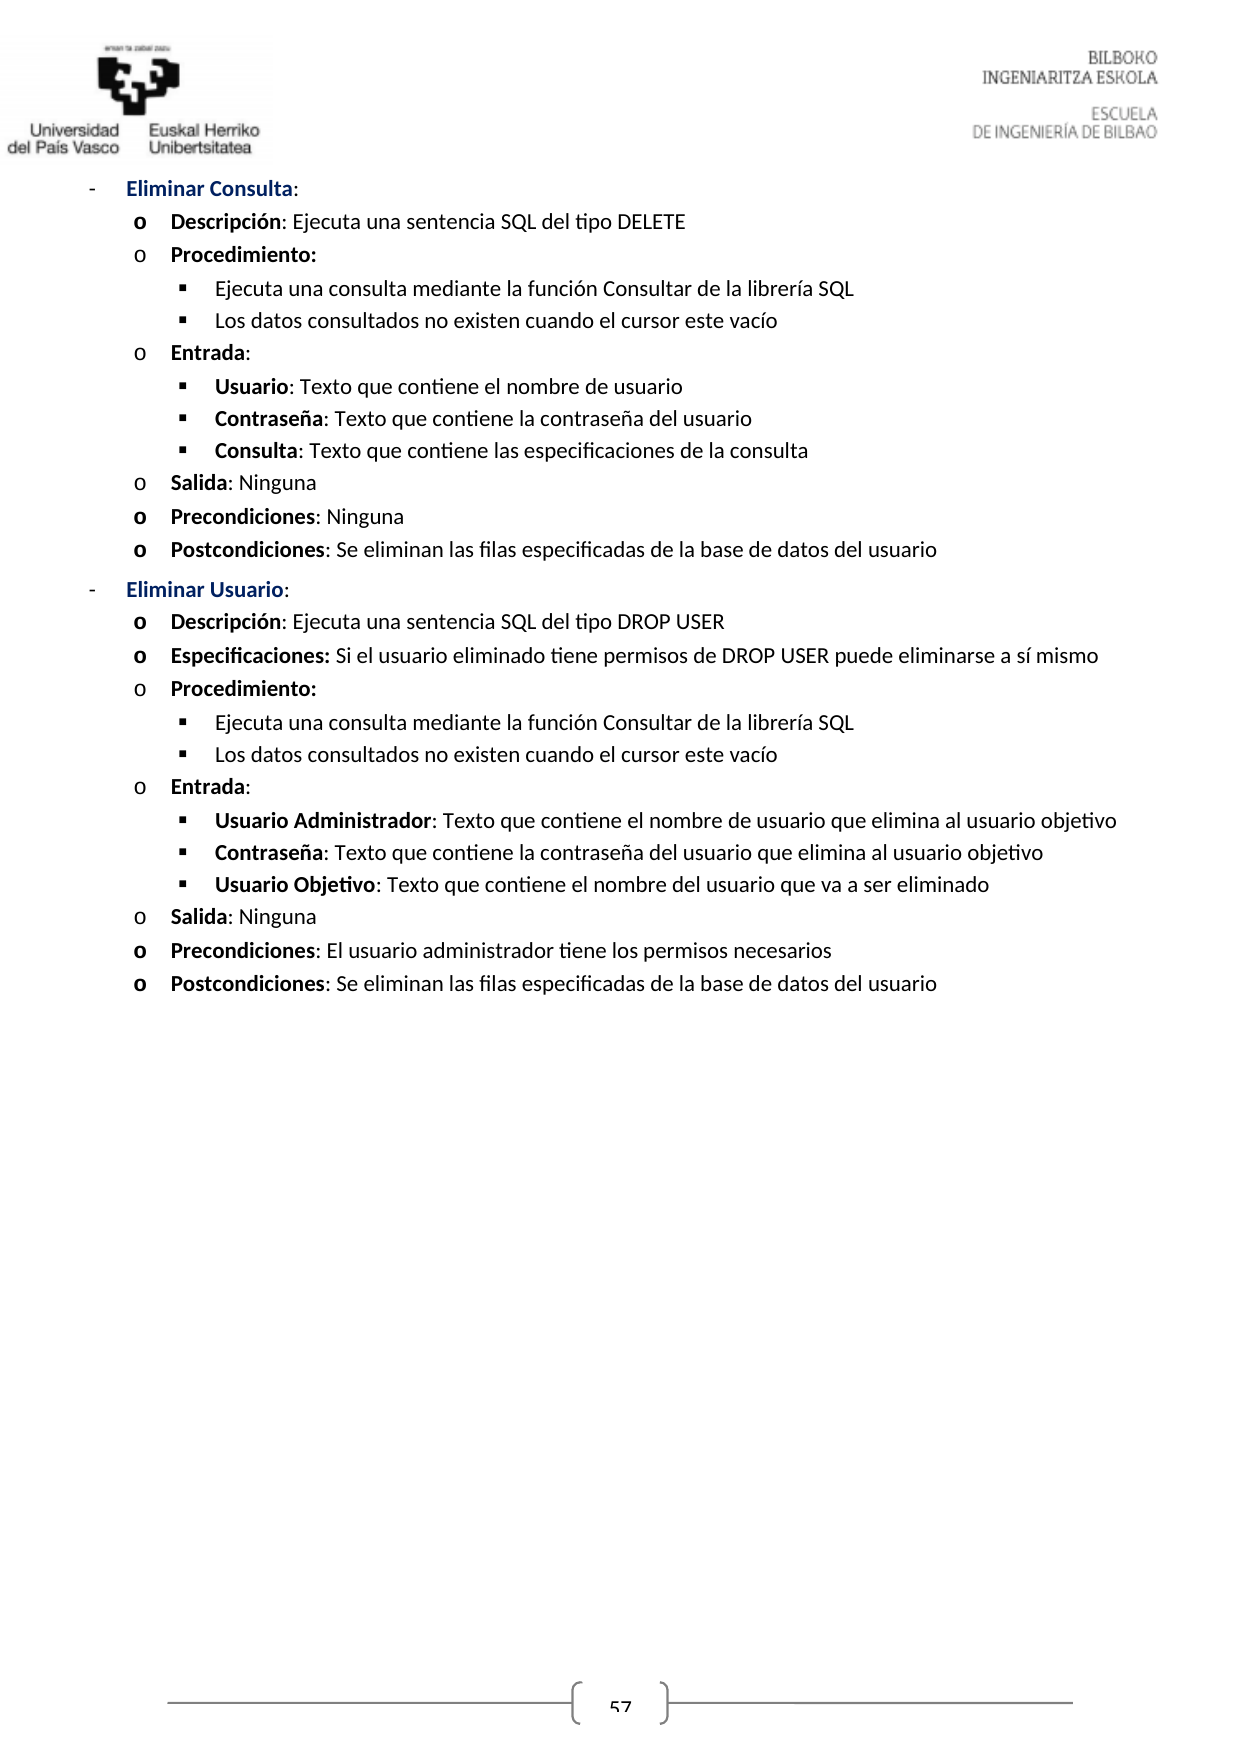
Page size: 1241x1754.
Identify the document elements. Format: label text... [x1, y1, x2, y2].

list Usuario Objetivo: Texto que contiene el nombre del usuario que va a ser eliminado [177, 870, 1152, 898]
list Contraseña: Texto que contiene la contraseña del usuario que elimina al usuario objetivo [177, 838, 1152, 866]
list Consulta: Texto que contiene las especificaciones de la consulta [177, 436, 1152, 464]
list Precondiciones: Ninguna [133, 502, 1152, 531]
list Postcondiciones: Se eliminan las filas especificadas de la base de datos del usuario [133, 969, 1152, 999]
list Eliminar Consulta: [89, 108, 1152, 203]
list Procedimiento: [133, 240, 1152, 269]
list Ejecuta una consulta mediante la función Consultar de la librería SQL [177, 708, 1152, 736]
list Ejecuta una consulta mediante la función Consultar de la librería SQL [177, 274, 1152, 302]
list Descripción: Ejecuta una sentencia SQL del tipo DROP USER [133, 607, 1152, 637]
list Usuario: Texto que contiene el nombre de usuario [177, 372, 1152, 400]
list Descripción: Ejecuta una sentencia SQL del tipo DELETE [133, 207, 1152, 236]
list Postcondiciones: Se eliminan las filas especificadas de la base de datos del usuario [133, 535, 1152, 564]
picture [0, 28, 1184, 165]
list Los datos consultados no existen cuando el cursor este vacío [177, 740, 1152, 768]
list Usuario Administrador: Texto que contiene el nombre de usuario que elimina al usuario objetivo [177, 806, 1152, 834]
list Especificaciones: Si el usuario eliminado tiene permisos de DROP USER puede eliminarse a sí mismo [133, 641, 1152, 670]
list Los datos consultados no existen cuando el cursor este vacío [177, 306, 1152, 334]
list Procedimiento: [133, 674, 1152, 704]
list Eliminar Usuario: [89, 575, 1152, 603]
list Salida: Ninguna [133, 468, 1152, 497]
list Precondiciones: El usuario administrador tiene los permisos necesarios [133, 936, 1152, 965]
list Contraseña: Texto que contiene la contraseña del usuario [177, 404, 1152, 432]
list Entrada: [133, 338, 1152, 367]
list Entrada: [133, 772, 1152, 802]
list Salida: Ninguna [133, 902, 1152, 932]
